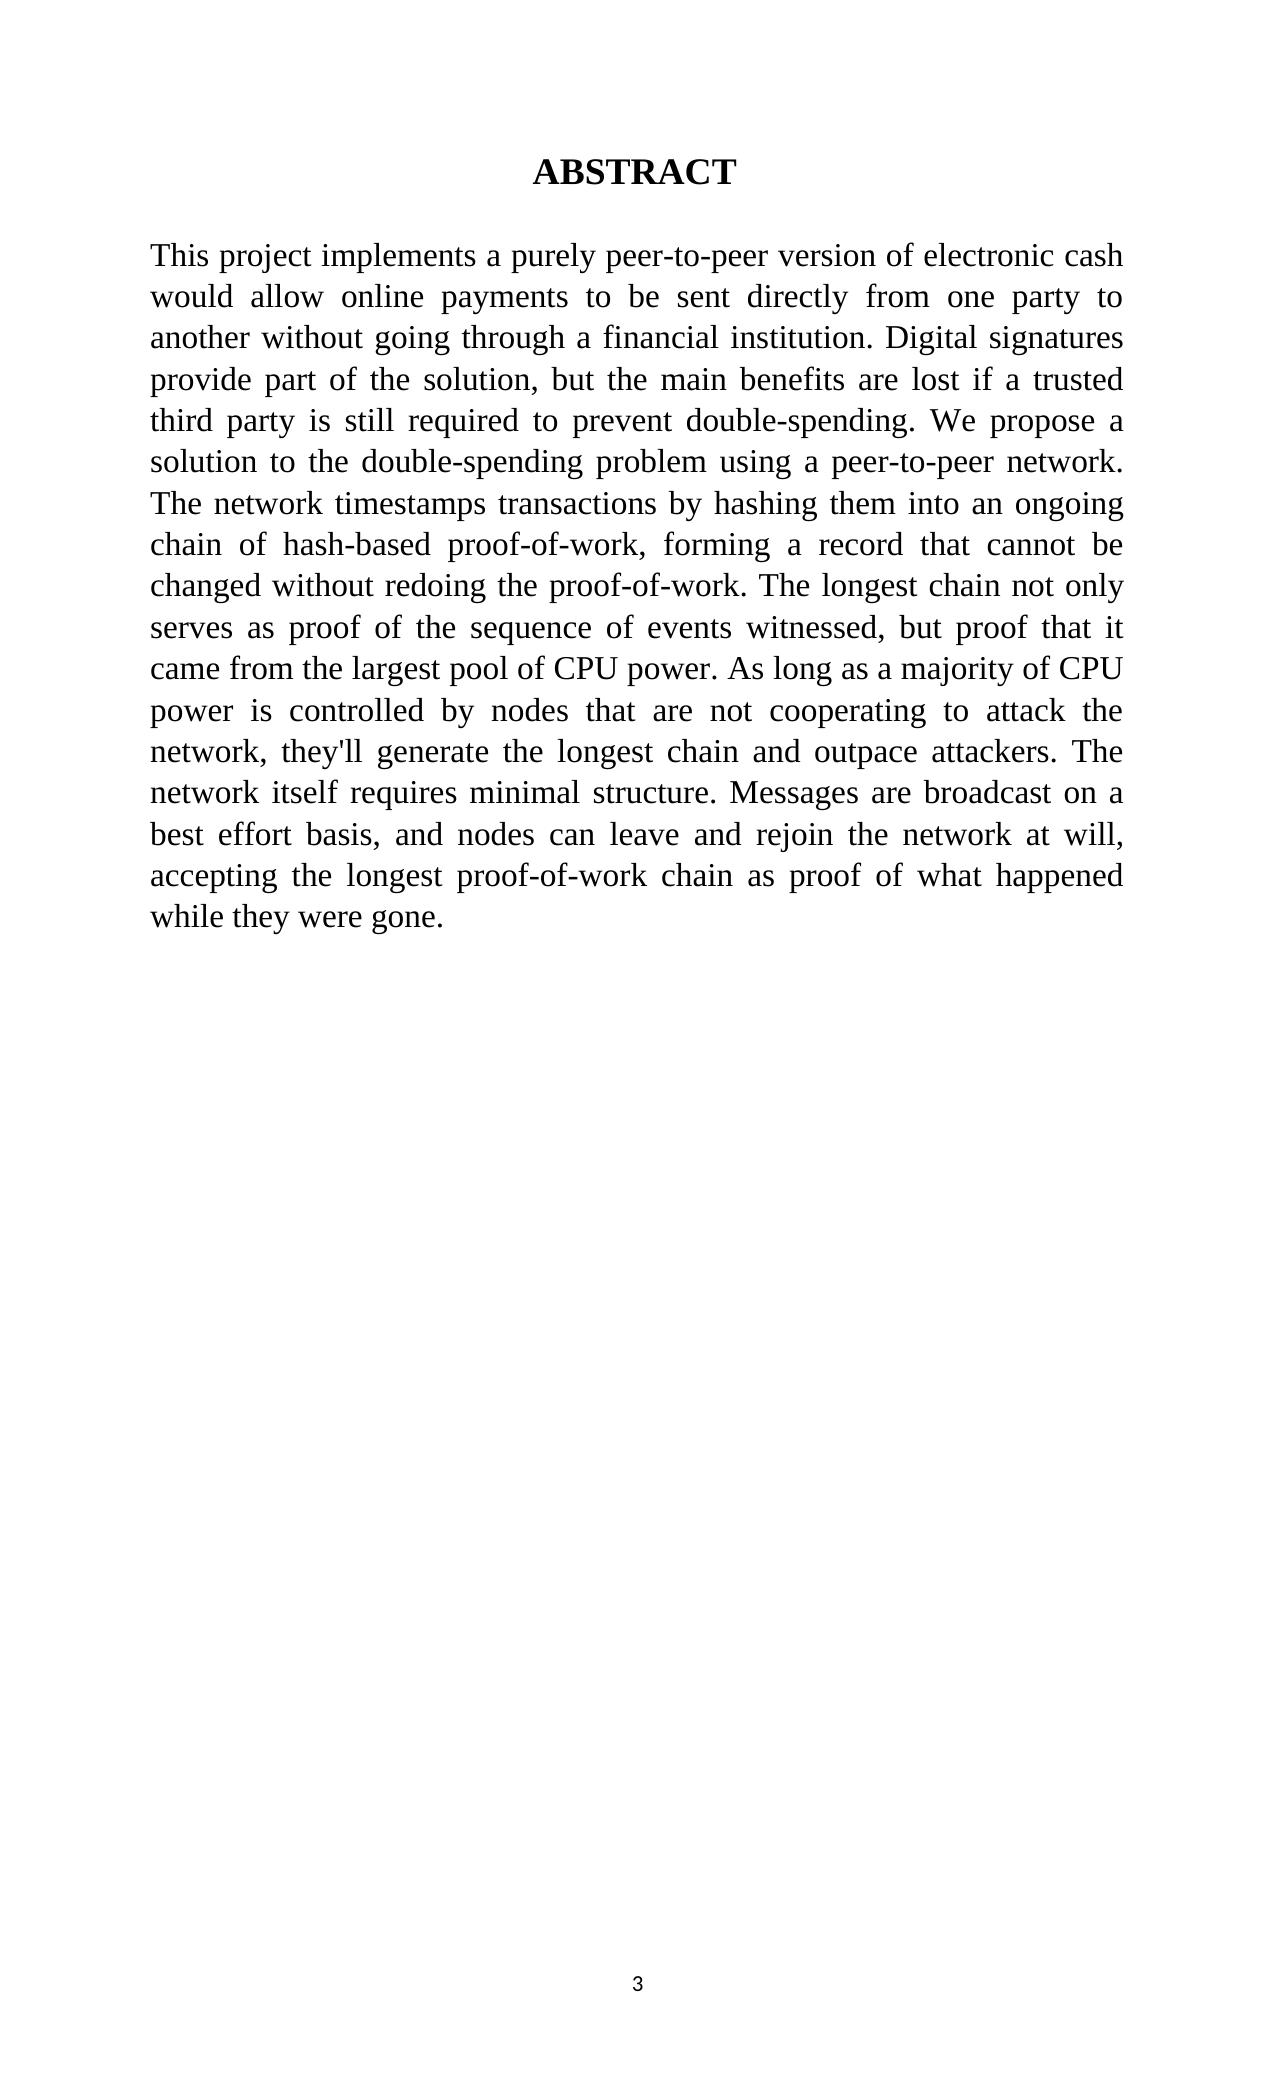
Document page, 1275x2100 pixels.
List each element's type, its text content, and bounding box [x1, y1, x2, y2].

text ABSTRACT [150, 150, 1119, 193]
text This project implements a purely peer-to-peer version of electronic cash would allow online payments to be sent directly from one party to another without going through a financial institution. Digital signatures provide part of the solution, but the main benefits are lost if a trusted third party is still required to prevent double-spending. We propose a solution to the double-spending problem using a peer-to-peer network. The network timestamps transactions by hashing them into an ongoing chain of hash-based proof-of-work, forming a record that cannot be changed without redoing the proof-of-work. The longest chain not only serves as proof of the sequence of events witnessed, but proof that it came from the largest pool of CPU power. As long as a majority of CPU power is controlled by nodes that are not cooperating to attack the network, they'll generate the longest chain and outpace attackers. The network itself requires minimal structure. Messages are broadcast on a best effort basis, and nodes can leave and rejoin the network at will, accepting the longest proof-of-work chain as proof of what happened while they were gone. [150, 235, 1125, 935]
